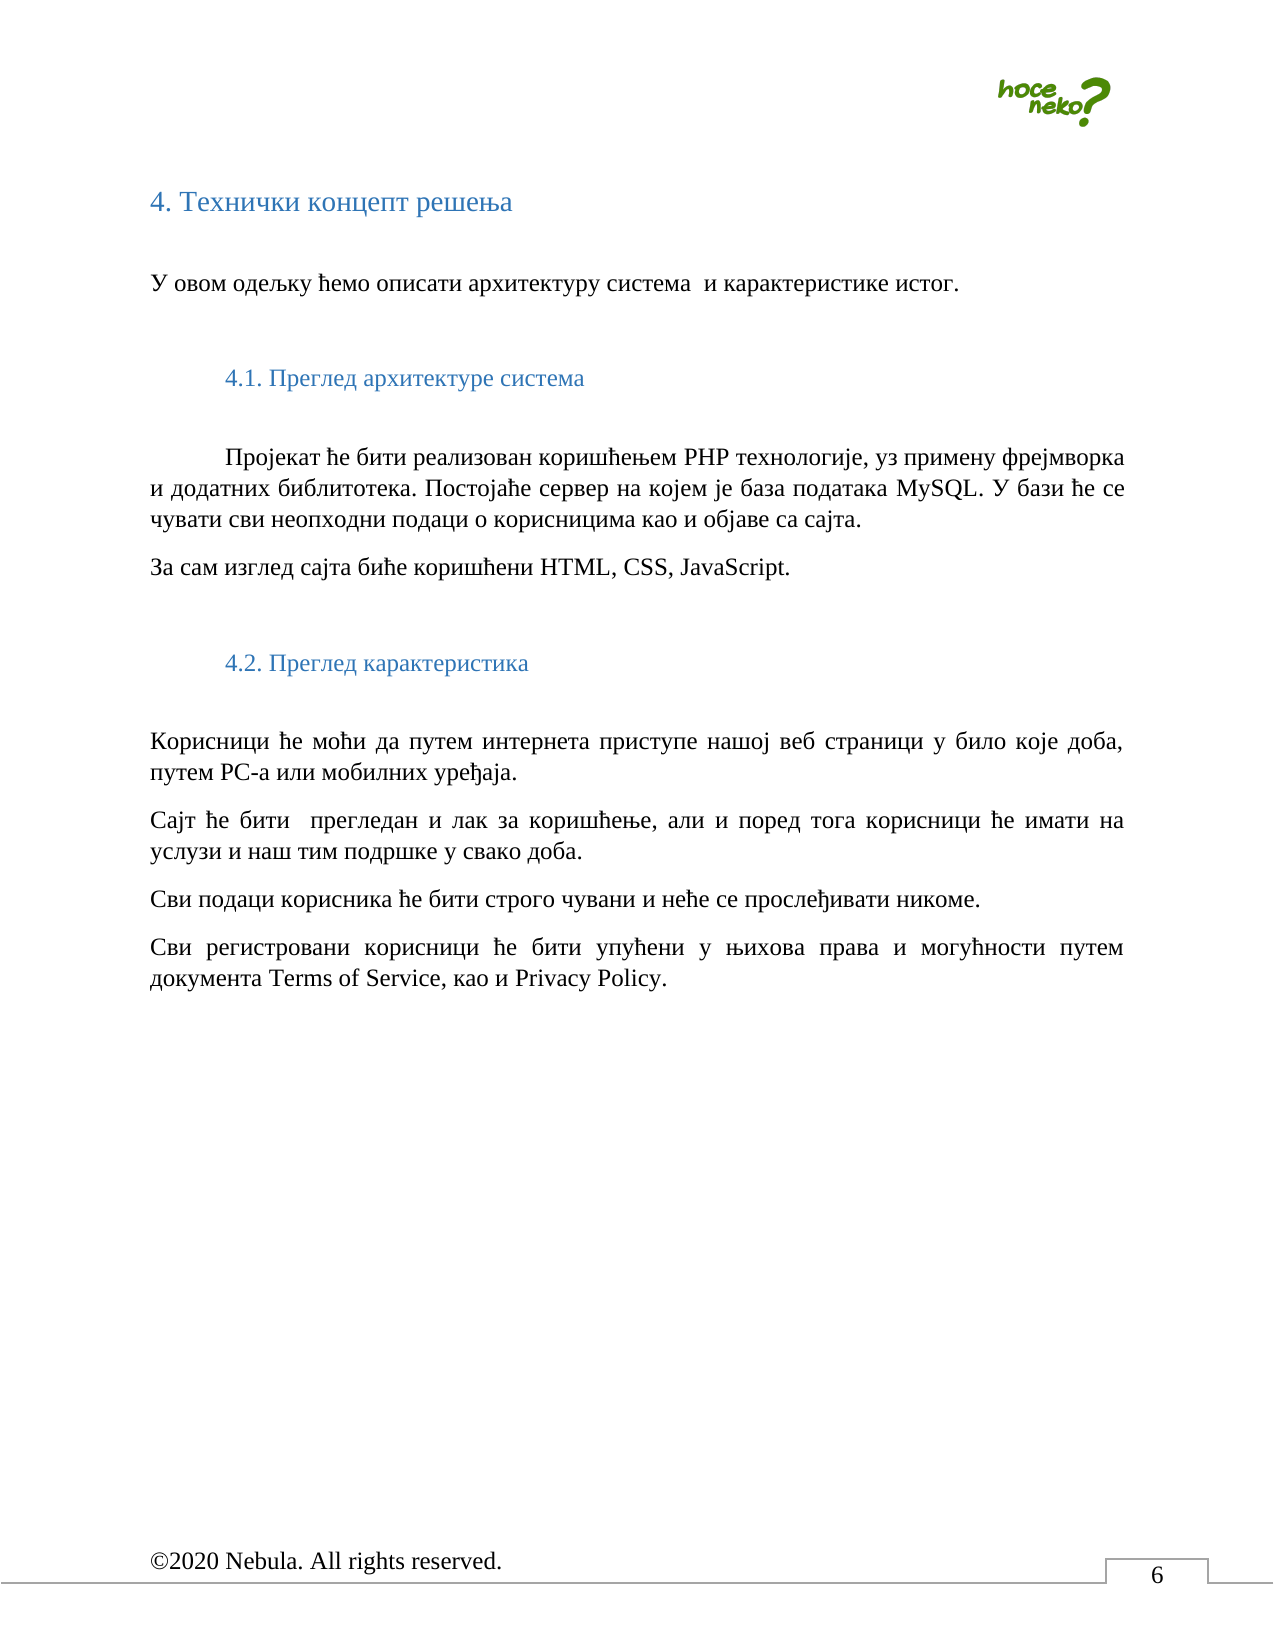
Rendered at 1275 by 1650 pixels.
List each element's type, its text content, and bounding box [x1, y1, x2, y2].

subtitle 4. Технички концепт решења [150, 184, 1125, 217]
text Сви подаци корисника ће бити строго чувани и неће се прослеђивати никоме. [150, 884, 1125, 913]
text Пројекат ће бити реализован коришћењем PHP технологије, уз примену фрејмворка и додатних библитотека. Постојаће сервер на којем је база података MySQL. У бази ће се чувати сви неопходни подаци о корисницима као и објаве са сајта. [150, 442, 1125, 533]
subtitle 4.1. Преглед архитектуре система [150, 363, 1125, 392]
picture [982, 75, 1125, 130]
text За сам изглед сајта биће коришћени HTML, CSS, JavaScript. [150, 552, 1125, 581]
text Сајт ће бити прегледан и лак за коришћење, али и поред тога корисници ће имати на услузи и наш тим подршке у свако доба. [150, 805, 1125, 865]
subtitle 4.2. Преглед карактеристика [150, 648, 1125, 676]
text Сви регистровани корисници ће бити упућени у њихова права и могућности путем документа Terms of Service, као и Privacy Policy. [150, 932, 1125, 991]
text У овом одељку ћемо описати архитектуру система и карактеристике истог. [150, 268, 1125, 296]
text Корисници ће моћи да путем интернета приступе нашој веб страници у било које доба, путем РС-а или мобилних уређаја. [150, 726, 1125, 786]
